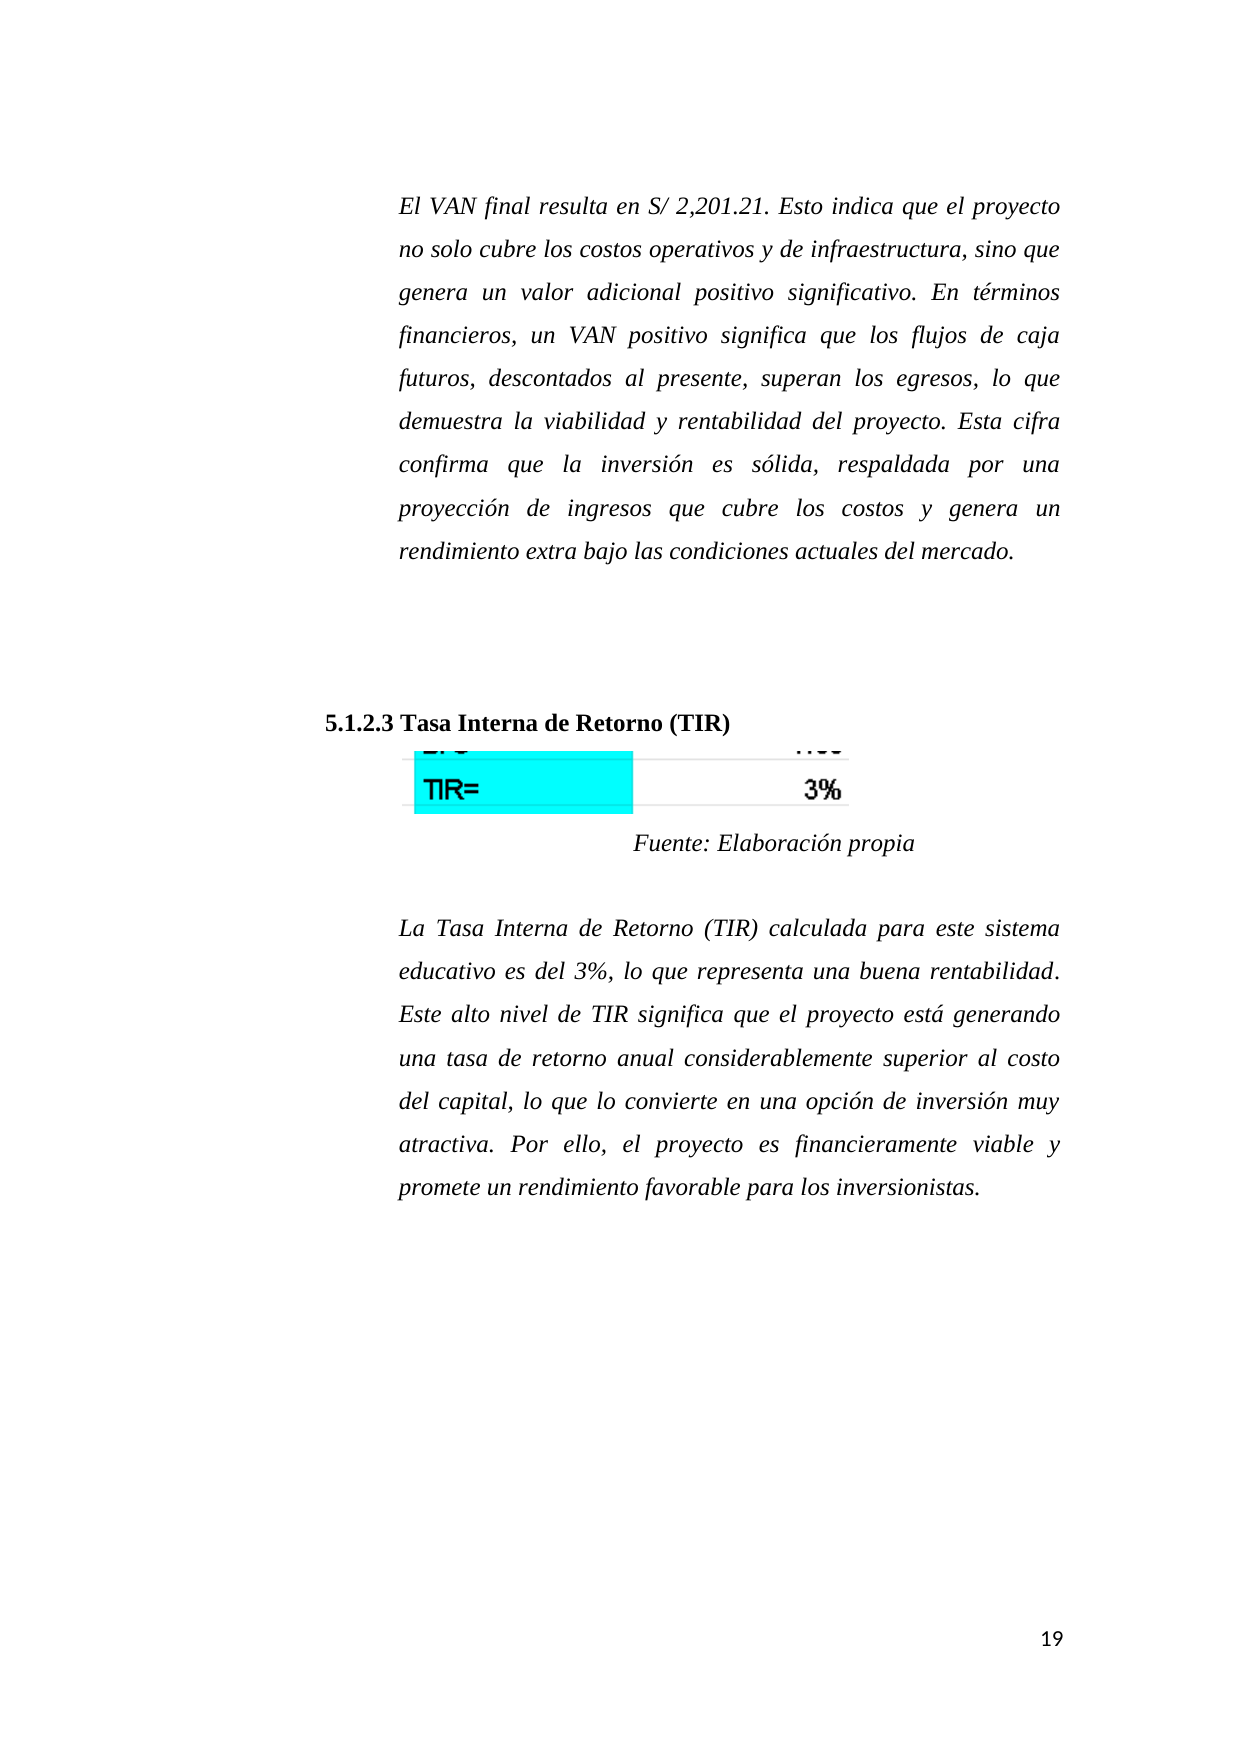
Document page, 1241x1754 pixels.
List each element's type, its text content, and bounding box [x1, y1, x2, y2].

text La Tasa Interna de Retorno (TIR) calculada para este sistema educativo es del 3%, lo que representa una buena rentabilidad. Este alto nivel de TIR significa que el proyecto está generando una tasa de retorno anual considerablemente superior al costo del capital, lo que lo convierte en una opción de inversión muy atractiva. Por ello, el proyecto es financieramente viable y promete un rendimiento favorable para los inversionistas. [398, 913, 1063, 1201]
text El VAN final resulta en S/ 2,201.21. Esto indica que el proyecto no solo cubre los costos operativos y de infraestructura, sino que genera un valor adicional positivo significativo. En términos financieros, un VAN positivo significa que los flujos de caja futuros, descontados al presente, superan los egresos, lo que demuestra la viabilidad y rentabilidad del proyecto. Esta cifra confirma que la inversión es sólida, respaldada por una proyección de ingresos que cubre los costos y genera un rendimiento extra bajo las condiciones actuales del mercado. [398, 191, 1063, 564]
picture [402, 751, 849, 814]
text Fuente: Elaboración propia [252, 828, 1063, 857]
text 5.1.2.3 Tasa Interna de Retorno (TIR) [325, 708, 1063, 737]
